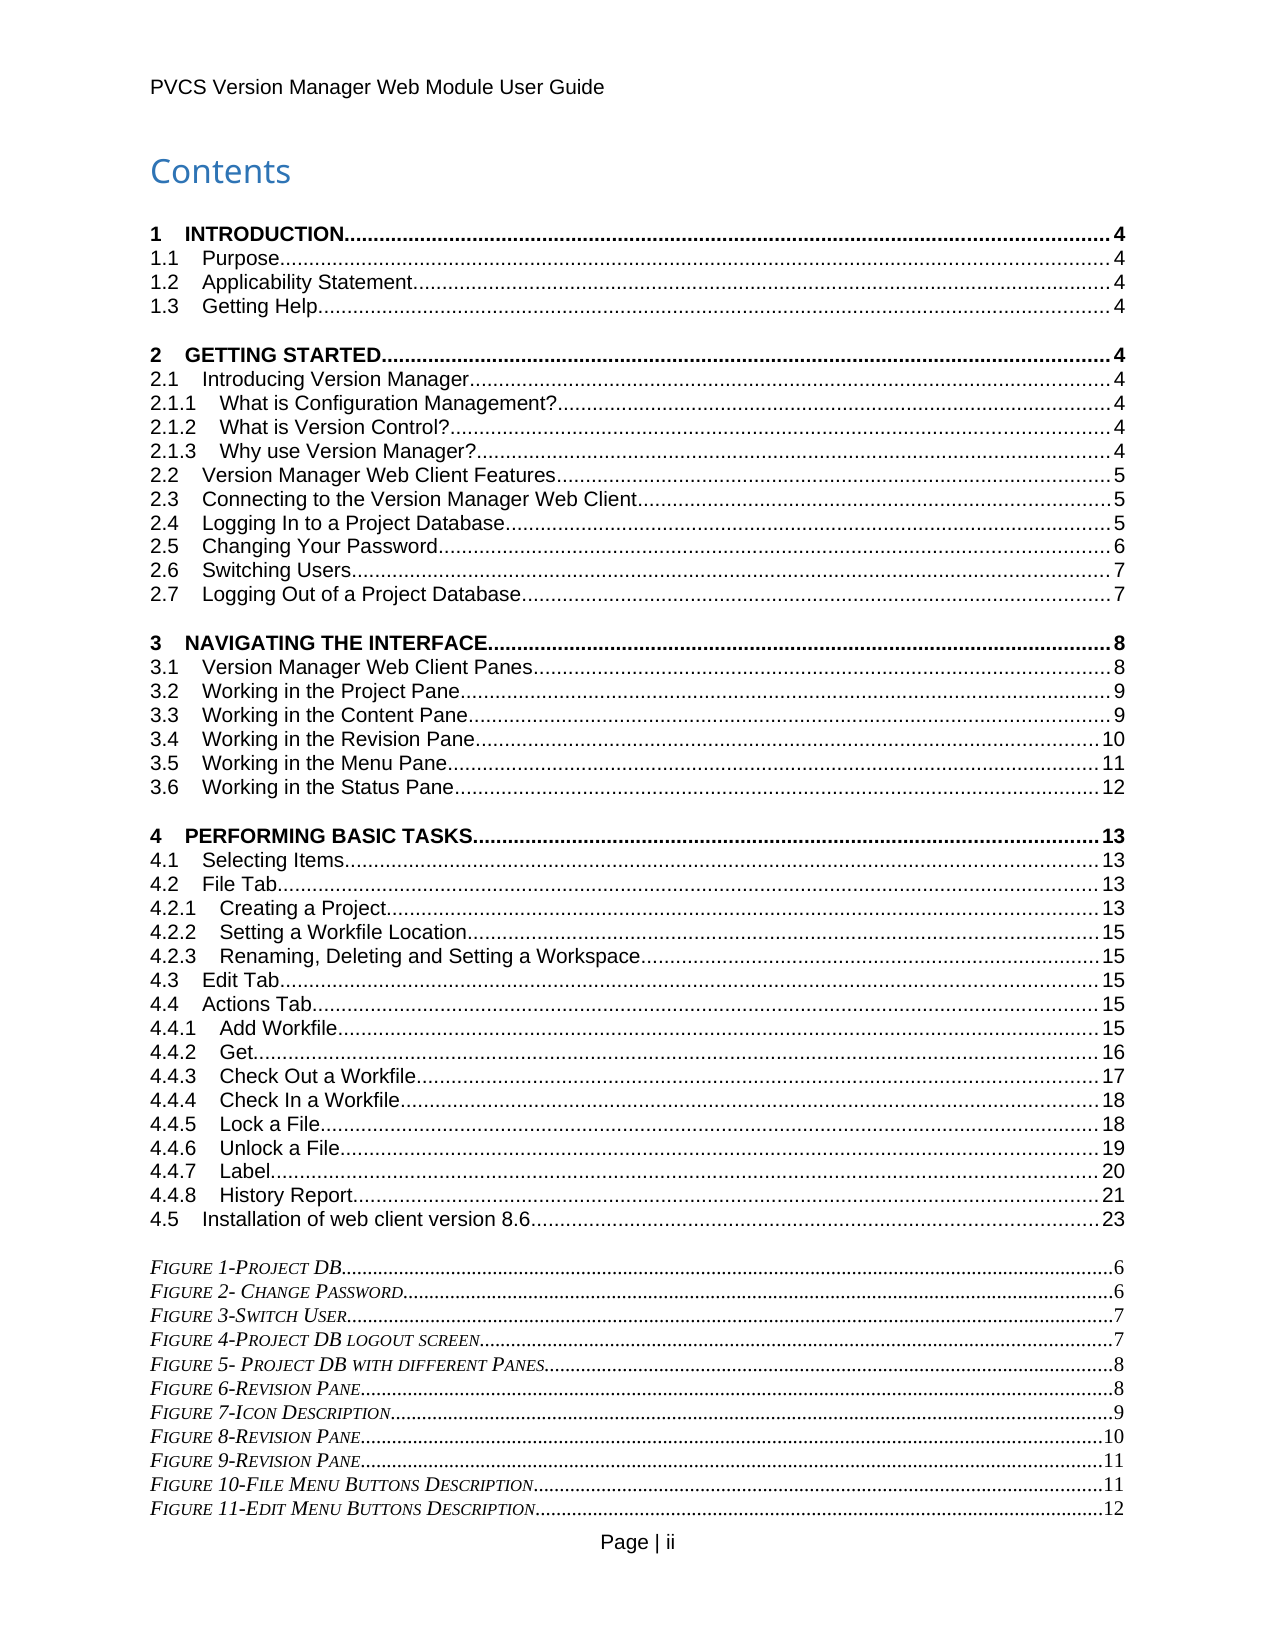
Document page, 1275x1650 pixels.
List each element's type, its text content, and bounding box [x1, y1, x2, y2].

text Figure 11-Edit Menu Buttons Description 12 [150, 1496, 1125, 1520]
text 1 Introduction 4 [150, 222, 1125, 246]
text 4.4.5 Lock a File 18 [150, 1111, 1125, 1135]
text 4.1 Selecting Items 13 [150, 848, 1125, 872]
text Figure 7-Icon Description 9 [150, 1399, 1125, 1424]
text 2 Getting Started 4 [150, 343, 1125, 367]
text 4 Performing Basic Tasks 13 [150, 824, 1125, 848]
text 2.1 Introducing Version Manager 4 [150, 367, 1125, 391]
text 4.4.3 Check Out a Workfile 17 [150, 1063, 1125, 1087]
text 2.7 Logging Out of a Project Database 7 [150, 582, 1125, 606]
text 4.2.1 Creating a Project 13 [150, 896, 1125, 920]
text 2.1.1 What is Configuration Management? 4 [150, 391, 1125, 414]
text 1.3 Getting Help 4 [150, 294, 1125, 318]
text 4.4 Actions Tab 15 [150, 992, 1125, 1016]
text 4.4.2 Get 16 [150, 1039, 1125, 1063]
text 2.5 Changing Your Password 6 [150, 534, 1125, 558]
text 4.4.7 Label 20 [150, 1159, 1125, 1183]
text Figure 1-Project DB 6 [150, 1255, 1125, 1279]
text Figure 2- Change Password 6 [150, 1279, 1125, 1303]
text 4.2.3 Renaming, Deleting and Setting a Workspace 15 [150, 944, 1125, 968]
subtitle Contents [150, 148, 1125, 193]
text 4.2 File Tab 13 [150, 872, 1125, 896]
text 3.6 Working in the Status Pane 12 [150, 775, 1125, 799]
text 4.2.2 Setting a Workfile Location 15 [150, 920, 1125, 944]
text 1.1 Purpose 4 [150, 246, 1125, 270]
text 4.5 Installation of web client version 8.6 23 [150, 1207, 1125, 1231]
text 2.6 Switching Users 7 [150, 558, 1125, 582]
text 3 Navigating the interface 8 [150, 631, 1125, 655]
text 2.3 Connecting to the Version Manager Web Client 5 [150, 486, 1125, 510]
text Figure 4-Project DB logout screen 7 [150, 1327, 1125, 1351]
text 2.2 Version Manager Web Client Features 5 [150, 462, 1125, 486]
text 1.2 Applicability Statement 4 [150, 270, 1125, 294]
text 2.1.2 What is Version Control? 4 [150, 414, 1125, 438]
text Figure 9-Revision Pane 11 [150, 1448, 1125, 1472]
text 3.3 Working in the Content Pane 9 [150, 703, 1125, 727]
text Figure 3-Switch User 7 [150, 1303, 1125, 1327]
text 4.4.1 Add Workfile 15 [150, 1016, 1125, 1039]
text 4.4.8 History Report 21 [150, 1183, 1125, 1207]
text 2.4 Logging In to a Project Database 5 [150, 510, 1125, 534]
text 3.5 Working in the Menu Pane 11 [150, 751, 1125, 775]
text Figure 6-Revision Pane 8 [150, 1376, 1125, 1399]
text Figure 8-Revision Pane 10 [150, 1424, 1125, 1448]
text 4.3 Edit Tab 15 [150, 968, 1125, 992]
text 3.2 Working in the Project Pane 9 [150, 679, 1125, 703]
text 3.4 Working in the Revision Pane 10 [150, 727, 1125, 751]
text Figure 10-File Menu Buttons Description 11 [150, 1472, 1125, 1496]
text 2.1.3 Why use Version Manager? 4 [150, 438, 1125, 462]
text 4.4.6 Unlock a File 19 [150, 1135, 1125, 1159]
text 4.4.4 Check In a Workfile 18 [150, 1087, 1125, 1111]
text 3.1 Version Manager Web Client Panes 8 [150, 655, 1125, 679]
text Figure 5- Project DB with different Panes 8 [150, 1351, 1125, 1376]
